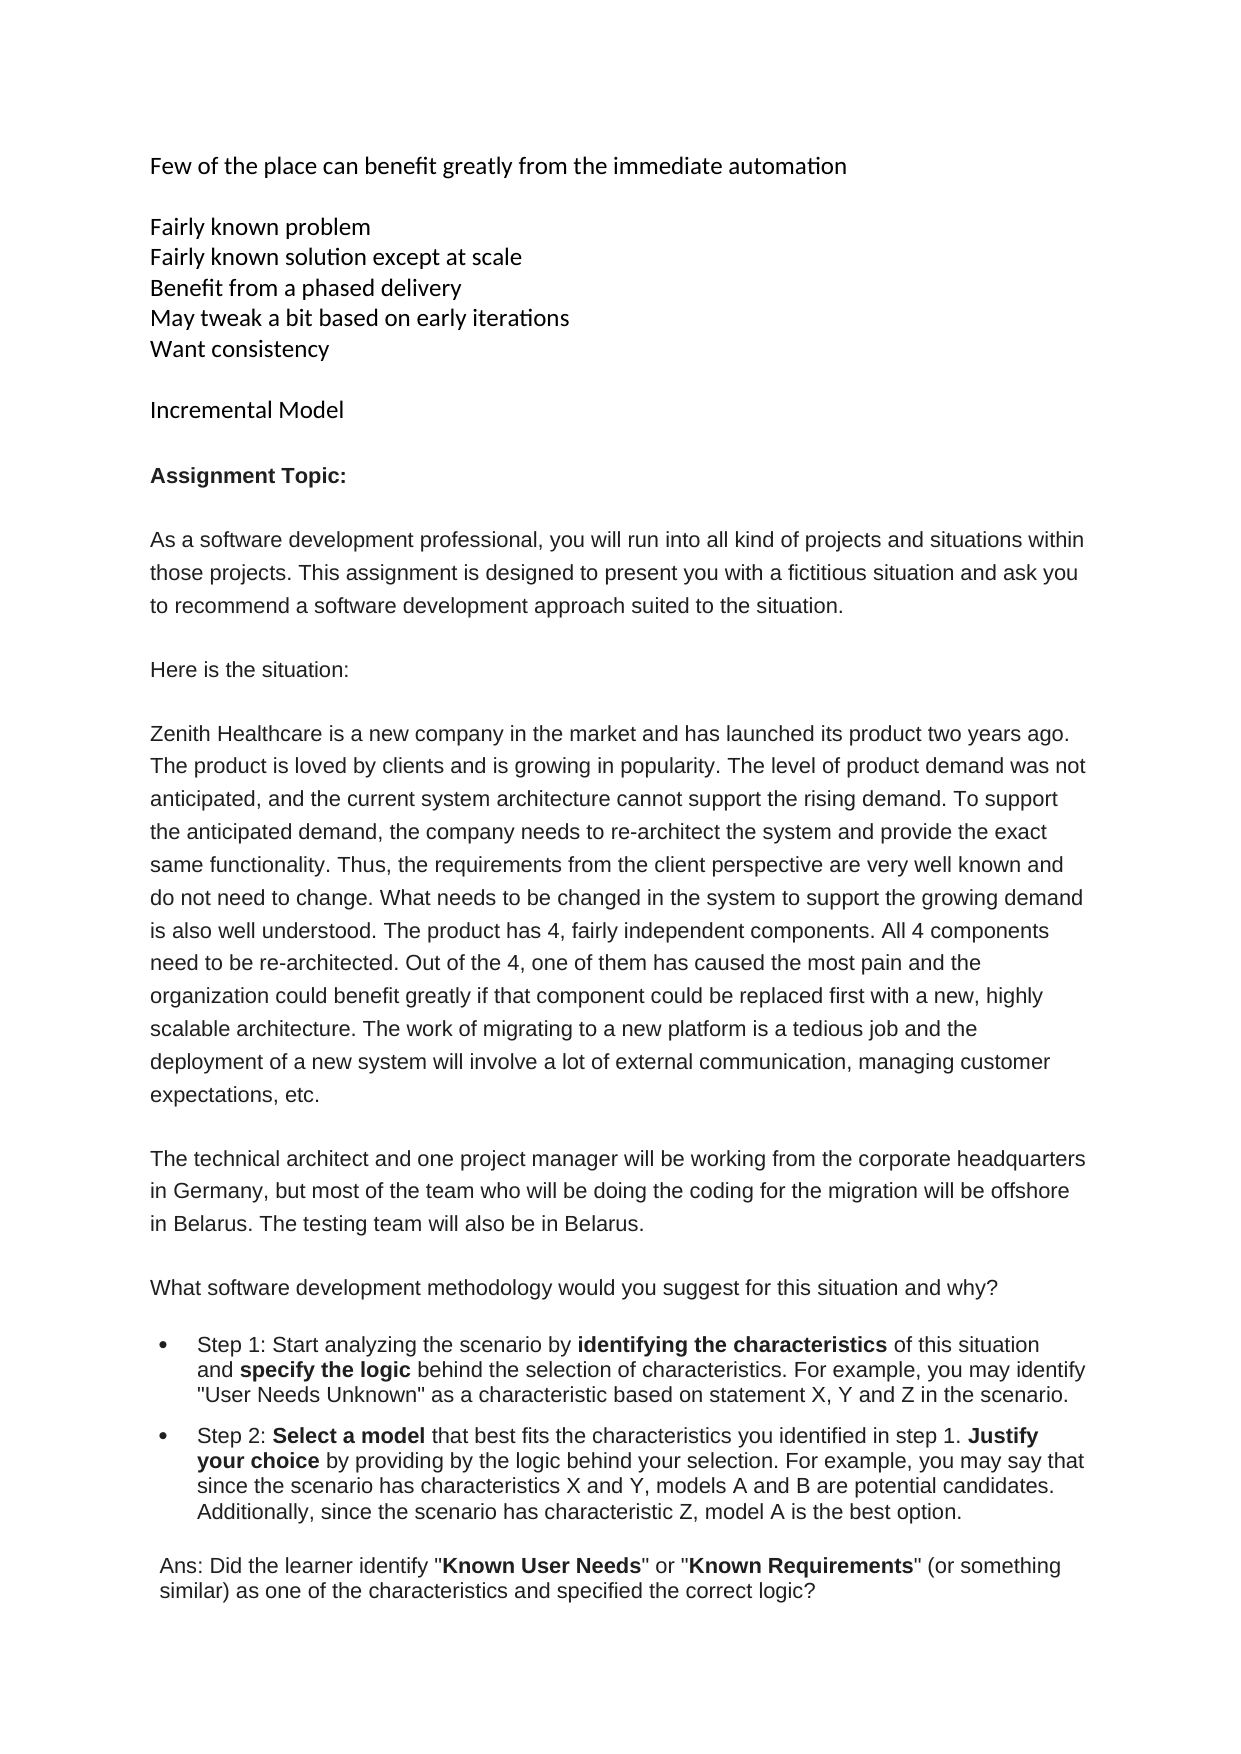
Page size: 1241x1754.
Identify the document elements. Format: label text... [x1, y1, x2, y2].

list Step 1: Start analyzing the scenario by identifying the characteristics of this situation and specify the logic behind the selection of characteristics. For example, you may identify "User Needs Unknown" as a characteristic based on statement X, Y and Z in the scenario. [159, 1332, 1090, 1407]
text Ans: Did the learner identify "Known User Needs" or "Known Requirements" (or something similar) as one of the characteristics and specified the correct logic? [159, 1553, 1090, 1603]
text Incremental Model [150, 394, 1090, 425]
text As a software development professional, you will run into all kind of projects and situations within those projects. This assignment is designed to present you with a fictitious situation and ask you to recommend a software development approach suited to the situation. [150, 519, 1090, 618]
text Fairly known problem [150, 211, 1090, 242]
text Benefit from a phased delivery [150, 272, 1090, 303]
text Assignment Topic: [150, 455, 1090, 488]
text Fairly known solution except at scale [150, 242, 1090, 272]
text Zenith Healthcare is a new company in the market and has launched its product two years ago. The product is loved by clients and is growing in popularity. The level of product demand was not anticipated, and the current system architecture cannot support the rising demand. To support the anticipated demand, the company needs to re-architect the system and provide the exact same functionality. Thus, the requirements from the client perspective are very well known and do not need to change. What needs to be changed in the system to support the growing demand is also well understood. The product has 4, fairly independent components. All 4 components need to be re-architected. Out of the 4, one of them has caused the most pain and the organization could benefit greatly if that component could be replaced first with a new, highly scalable architecture. The work of migrating to a new platform is a tedious job and the deployment of a new system will involve a lot of external communication, managing customer expectations, etc. [150, 713, 1090, 1107]
text The technical architect and one project manager will be working from the corporate headquarters in Germany, but most of the team who will be doing the coding for the migration will be offshore in Belarus. The testing team will also be in Belarus. [150, 1138, 1090, 1236]
text Few of the place can benefit greatly from the immediate automation [150, 150, 1090, 181]
text Here is the situation: [150, 649, 1090, 682]
text May tweak a bit based on early iterations [150, 303, 1090, 333]
text Want consistency [150, 333, 1090, 364]
list Step 2: Select a model that best fits the characteristics you identified in step 1. Justify your choice by providing by the logic behind your selection. For example, you may say that since the scenario has characteristics X and Y, models A and B are potential candidates. Additionally, since the scenario has characteristic Z, model A is the best option. [159, 1423, 1090, 1524]
text What software development methodology would you suggest for this situation and why? [150, 1268, 1090, 1301]
